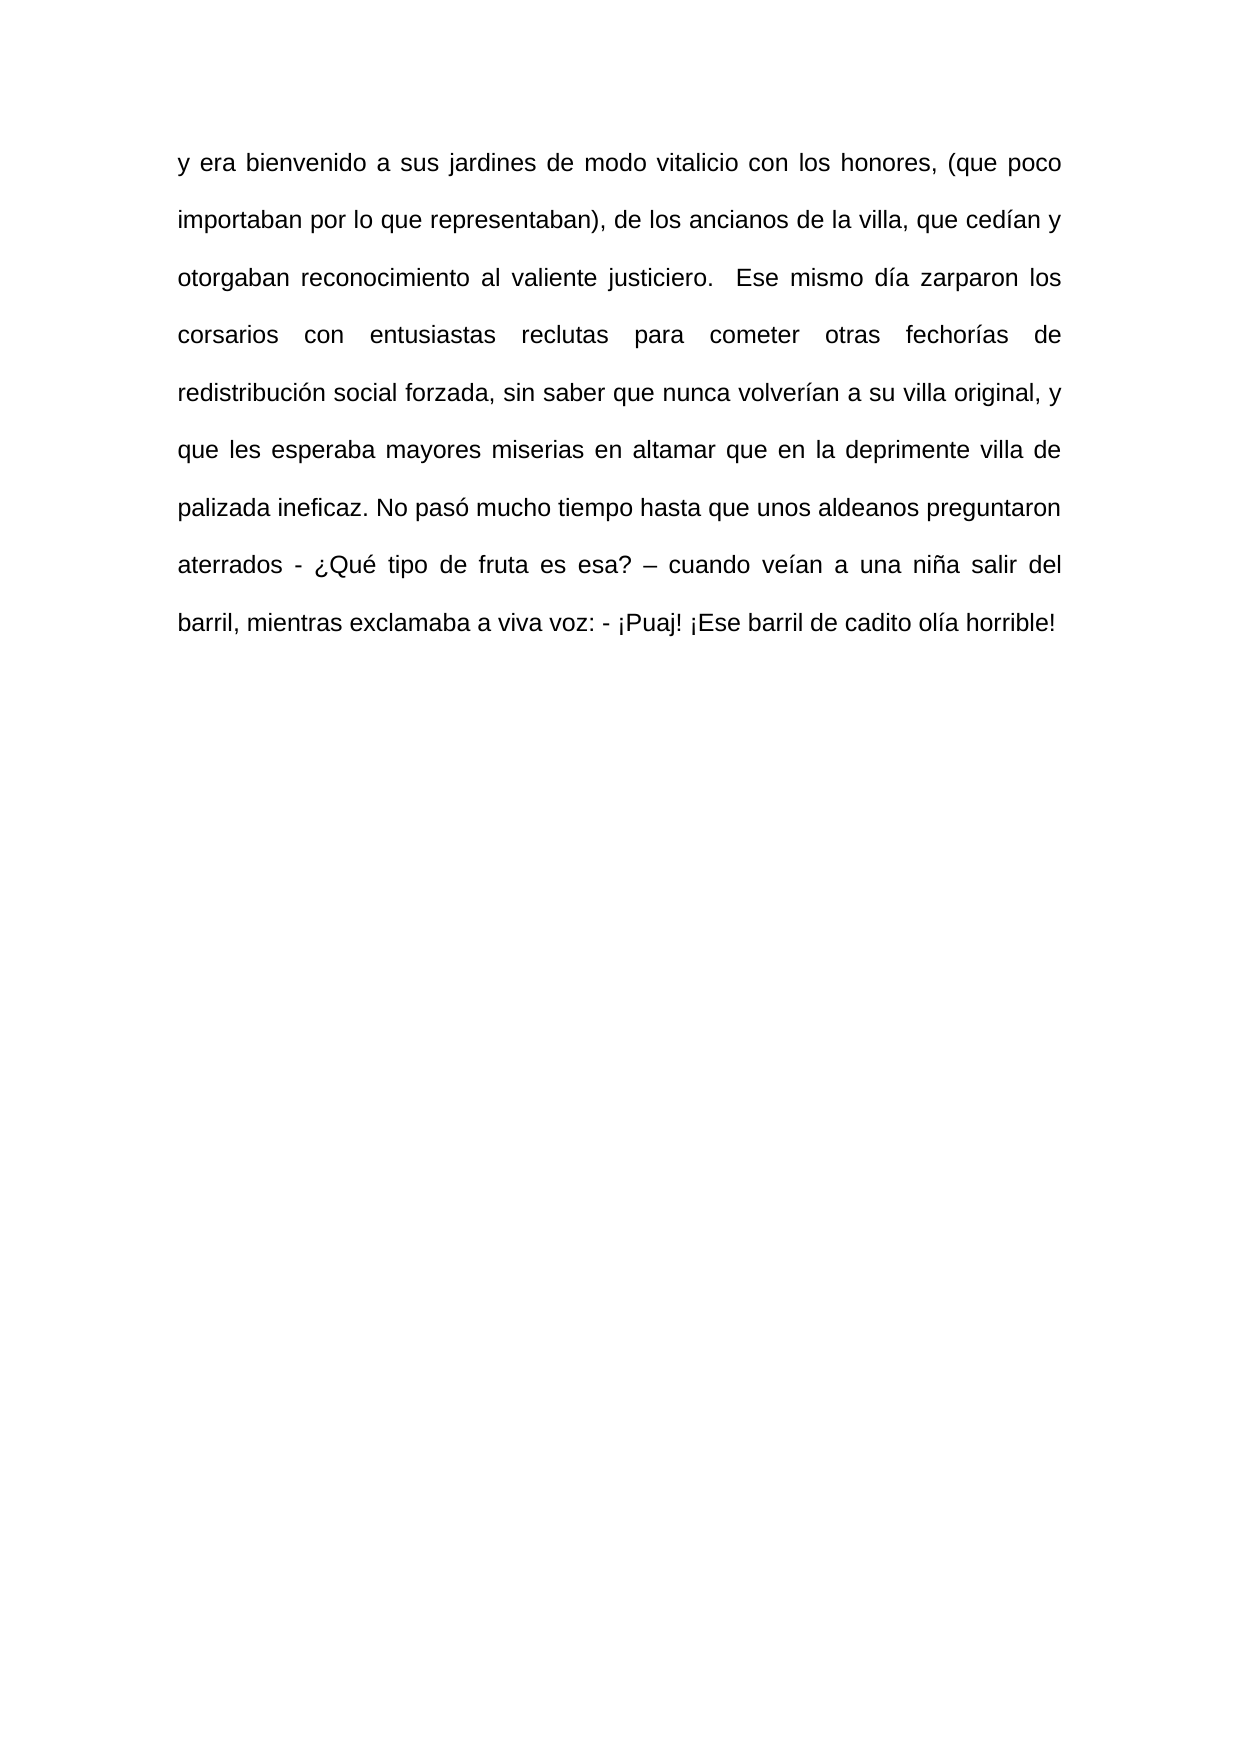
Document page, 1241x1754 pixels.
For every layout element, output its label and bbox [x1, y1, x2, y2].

text [177, 148, 1063, 636]
